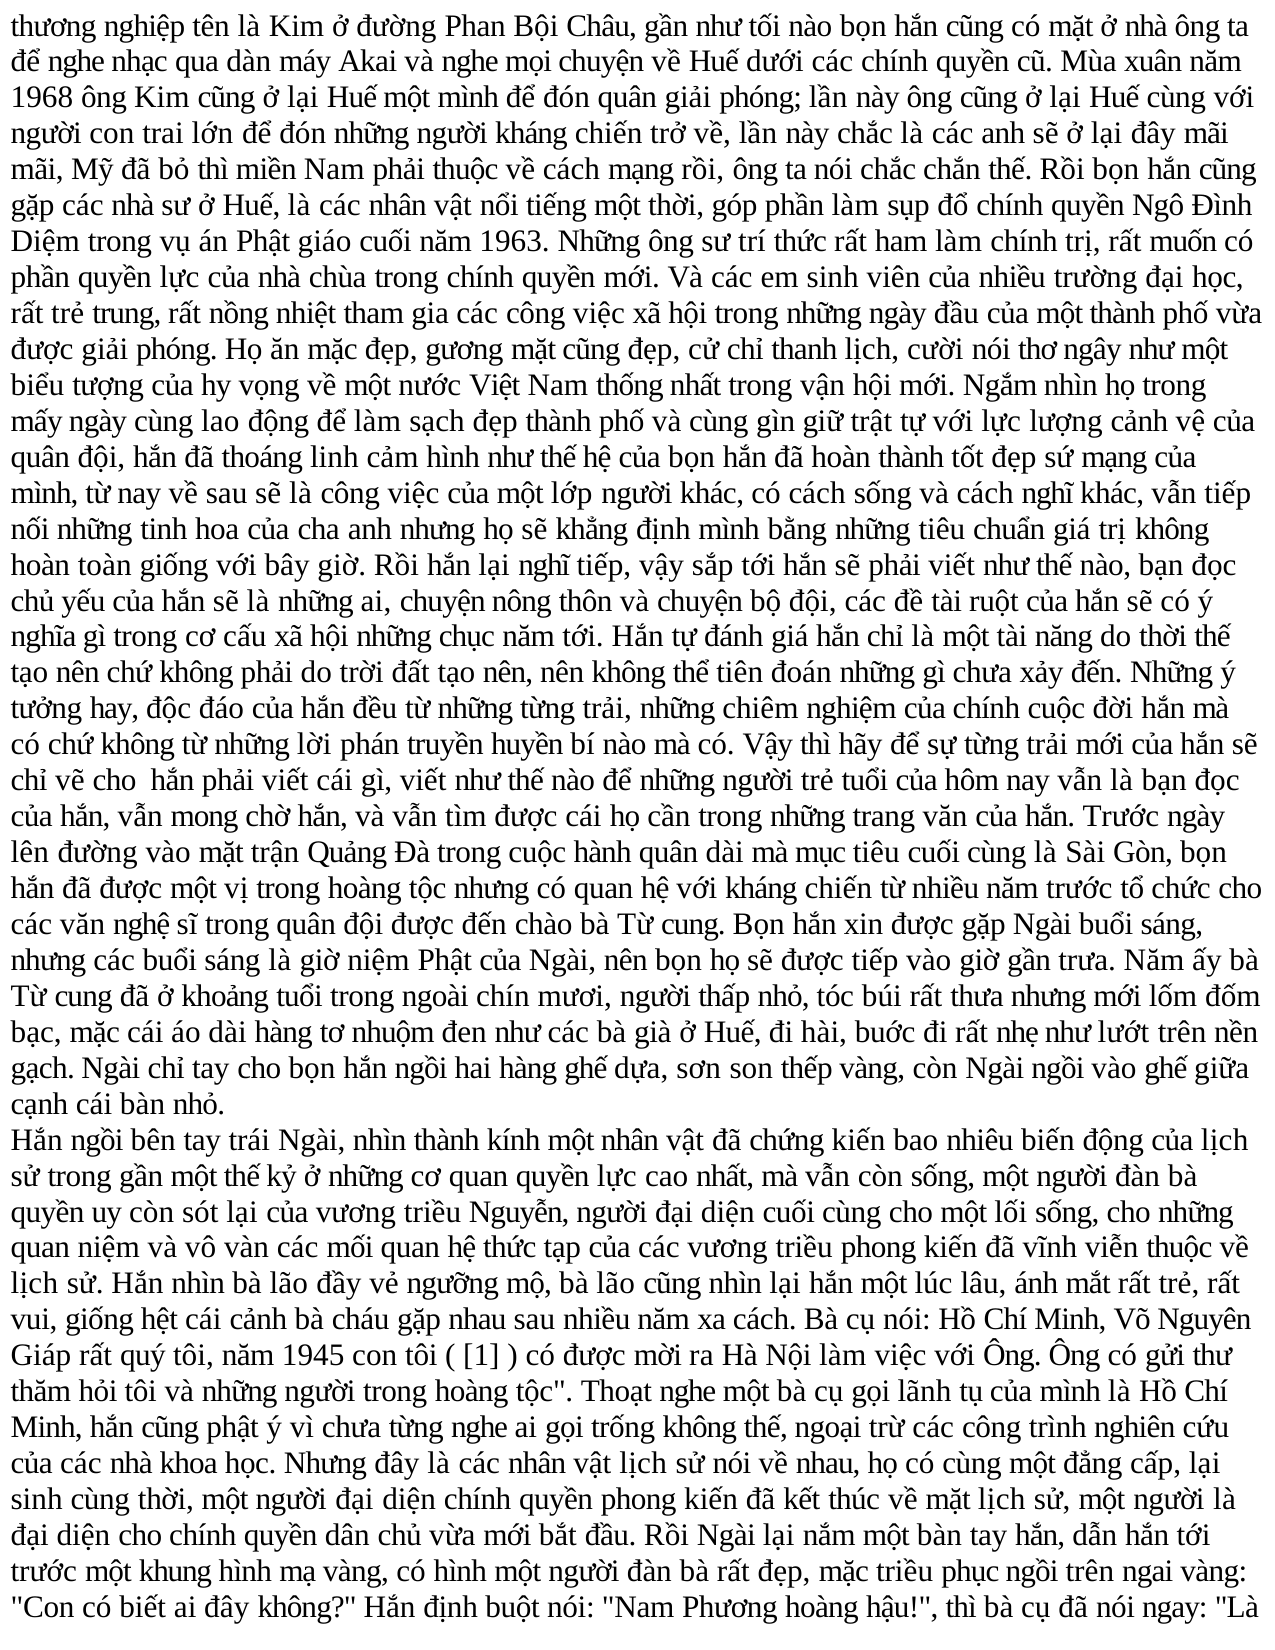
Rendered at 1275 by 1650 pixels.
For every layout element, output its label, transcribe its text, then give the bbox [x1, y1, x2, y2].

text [10, 1121, 1262, 1624]
text thương nghiệp tên là Kim ở đường Phan Bội Châu, gần như tối nào bọn hắn cũng có mặt ở nhà ông ta để nghe nhạc qua dàn máy Akai và nghe mọi chuyện về Huế dưới các chính quyền cũ. Mùa xuân năm 1968 ông Kim cũng ở lại Huế một mình để đón quân giải phóng; lần này ông cũng ở lại Huế cùng với người con trai lớn để đón những người kháng chiến trở về, lần này chắc là các anh sẽ ở lại đây mãi mãi, Mỹ đã bỏ thì miền Nam phải thuộc về cách mạng rồi, ông ta nói chắc chắn thế. Rồi bọn hắn cũng gặp các nhà sư ở Huế, là các nhân vật nổi tiếng một thời, góp phần làm sụp đổ chính quyền Ngô Đình Diệm trong vụ án Phật giáo cuối năm 1963. Những ông sư trí thức rất ham làm chính trị, rất muốn có phần quyền lực của nhà chùa trong chính quyền mới. Và các em sinh viên của nhiều trường đại học, rất trẻ trung, rất nồng nhiệt tham gia các công việc xã hội trong những ngày đầu của một thành phố vừa được giải phóng. Họ ăn mặc đẹp, gương mặt cũng đẹp, cử chỉ thanh lịch, cười nói thơ ngây như một biểu tượng của hy vọng về một nước Việt Nam thống nhất trong vận hội mới. Ngắm nhìn họ trong mấy ngày cùng lao động để làm sạch đẹp thành phố và cùng gìn giữ trật tự với lực lượng cảnh vệ của quân đội, hắn đã thoáng linh cảm hình như thế hệ của bọn hắn đã hoàn thành tốt đẹp sứ mạng của mình, từ nay về sau sẽ là công việc của một lớp người khác, có cách sống và cách nghĩ khác, vẫn tiếp nối những tinh hoa của cha anh nhưng họ sẽ khẳng định mình bằng những tiêu chuẩn giá trị không hoàn toàn giống với bây giờ. Rồi hắn lại nghĩ tiếp, vậy sắp tới hắn sẽ phải viết như thế nào, bạn đọc chủ yếu của hắn sẽ là những ai, chuyện nông thôn và chuyện bộ đội, các đề tài ruột của hắn sẽ có ý nghĩa gì trong cơ cấu xã hội những chục năm tới. Hắn tự đánh giá hắn chỉ là một tài năng do thời thế tạo nên chứ không phải do trời đất tạo nên, nên không thể tiên đoán những gì chưa xảy đến. Những ý tưởng hay, độc đáo của hắn đều từ những từng trải, những chiêm nghiệm của chính cuộc đời hắn mà có chứ không từ những lời phán truyền huyền bí nào mà có. Vậy thì hãy để sự từng trải mới của hắn sẽ chỉ vẽ cho hắn phải viết cái gì, viết như thế nào để những người trẻ tuổi của hôm nay vẫn là bạn đọc của hắn, vẫn mong chờ hắn, và vẫn tìm được cái họ cần trong những trang văn của hắn. Trước ngày lên đường vào mặt trận Quảng Đà trong cuộc hành quân dài mà mục tiêu cuối cùng là Sài Gòn, bọn hắn đã được một vị trong hoàng tộc nhưng có quan hệ với kháng chiến từ nhiều năm trước tổ chức cho các văn nghệ sĩ trong quân đội được đến chào bà Từ cung. Bọn hắn xin được gặp Ngài buổi sáng, nhưng các buổi sáng là giờ niệm Phật của Ngài, nên bọn họ sẽ được tiếp vào giờ gần trưa. Năm ấy bà Từ cung đã ở khoảng tuổi trong ngoài chín mươi, người thấp nhỏ, tóc búi rất thưa nhưng mới lốm đốm bạc, mặc cái áo dài hàng tơ nhuộm đen như các bà già ở Huế, đi hài, buớc đi rất nhẹ như lướt trên nền gạch. Ngài chỉ tay cho bọn hắn ngồi hai hàng ghế dựa, sơn son thếp vàng, còn Ngài ngồi vào ghế giữa cạnh cái bàn nhỏ. [10, 7, 1264, 1121]
